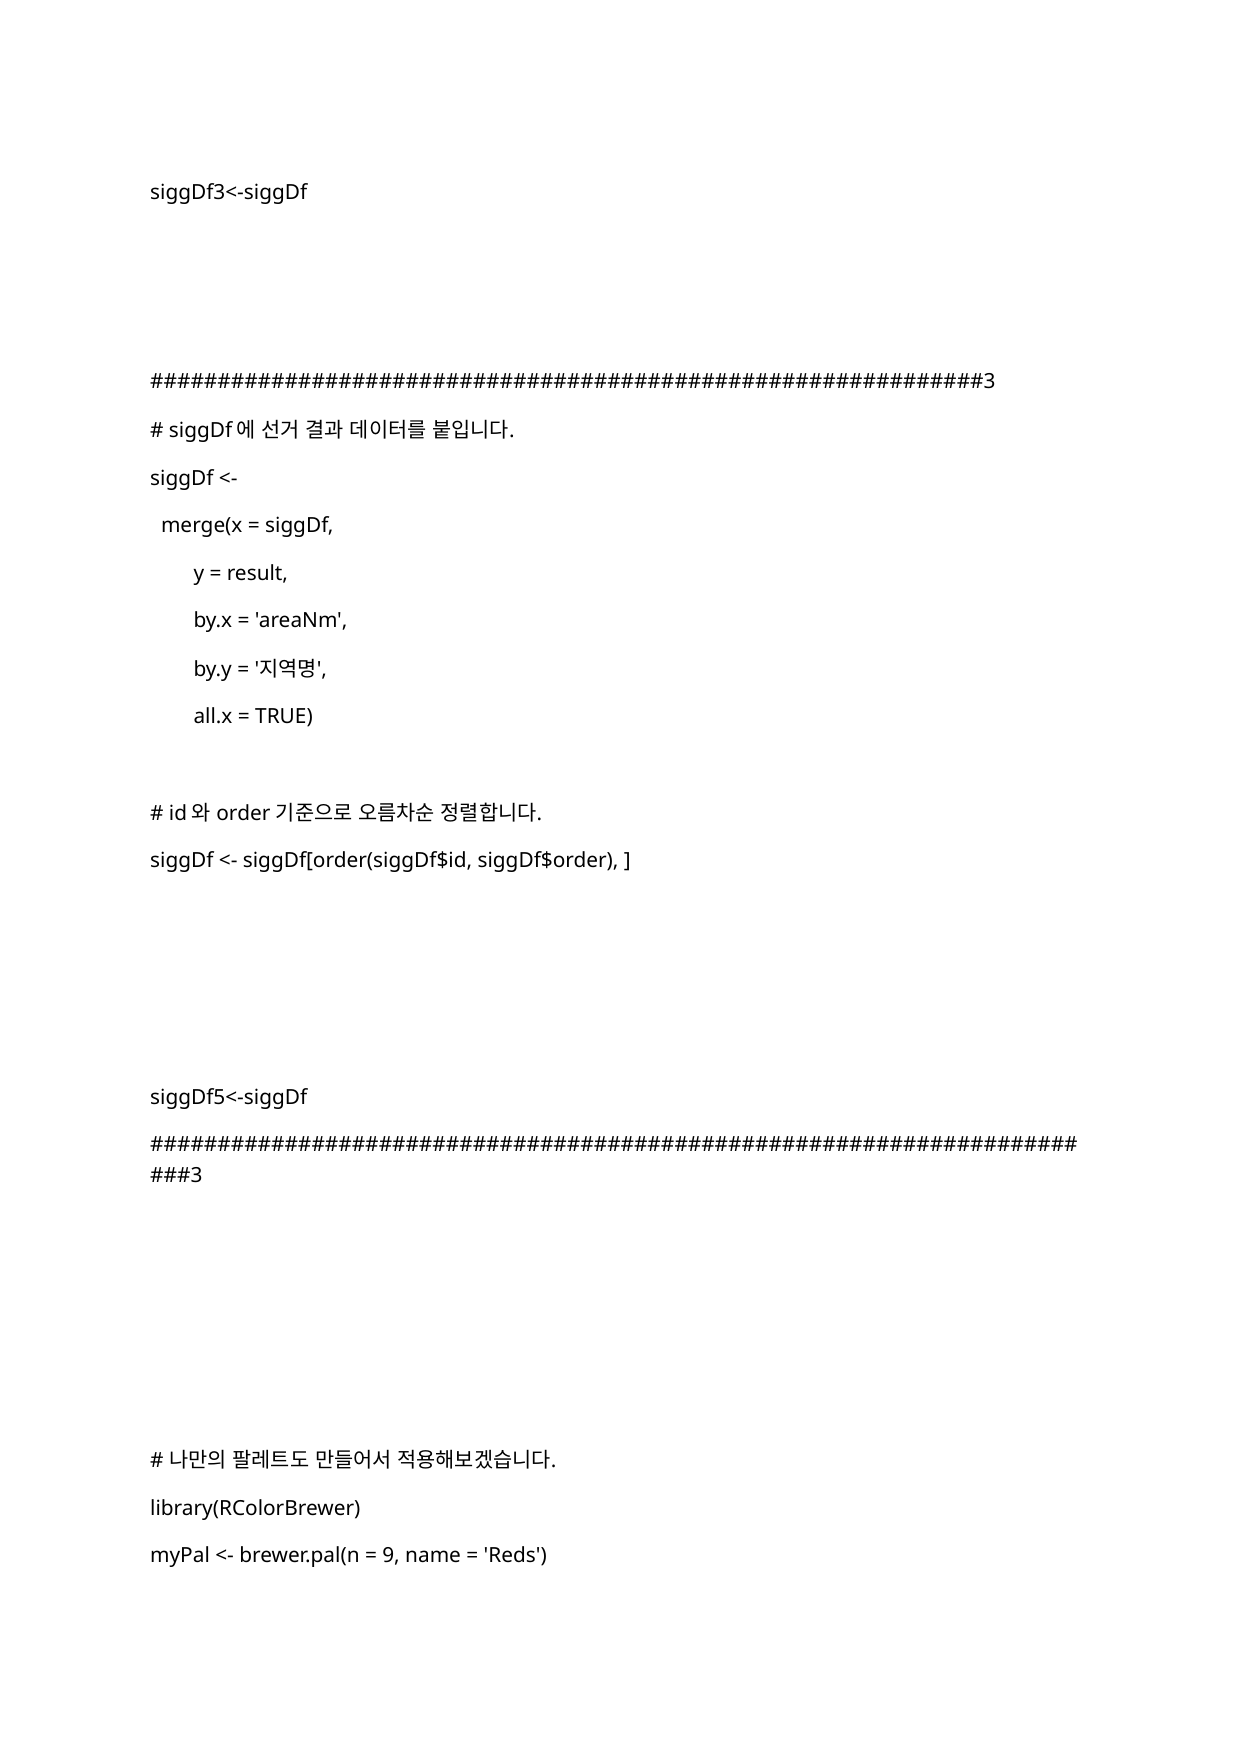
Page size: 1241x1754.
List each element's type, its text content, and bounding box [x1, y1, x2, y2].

text all.x = TRUE) [150, 702, 1090, 730]
text library(RColorBrewer) [150, 1493, 1090, 1521]
text siggDf5<-siggDf [150, 1082, 1090, 1110]
text siggDf3<-siggDf [150, 177, 1090, 206]
text ##############################################################3 [150, 366, 1090, 395]
text by.y = '지역명', [150, 652, 1090, 682]
text y = result, [150, 558, 1090, 586]
text ########################################################################3 [150, 1129, 1090, 1188]
text siggDf <- [150, 463, 1090, 491]
text # id와 order 기준으로 오름차순 정렬합니다. [150, 796, 1090, 826]
text merge(x = siggDf, [150, 510, 1090, 539]
text siggDf <- siggDf[order(siggDf$id, siggDf$order), ] [150, 846, 1090, 874]
text # 나만의 팔레트도 만들어서 적용해보겠습니다. [150, 1444, 1090, 1474]
text # siggDf에 선거 결과 데이터를 붙입니다. [150, 414, 1090, 444]
text myPal <- brewer.pal(n = 9, name = 'Reds') [150, 1540, 1090, 1569]
text by.x = 'areaNm', [150, 605, 1090, 633]
